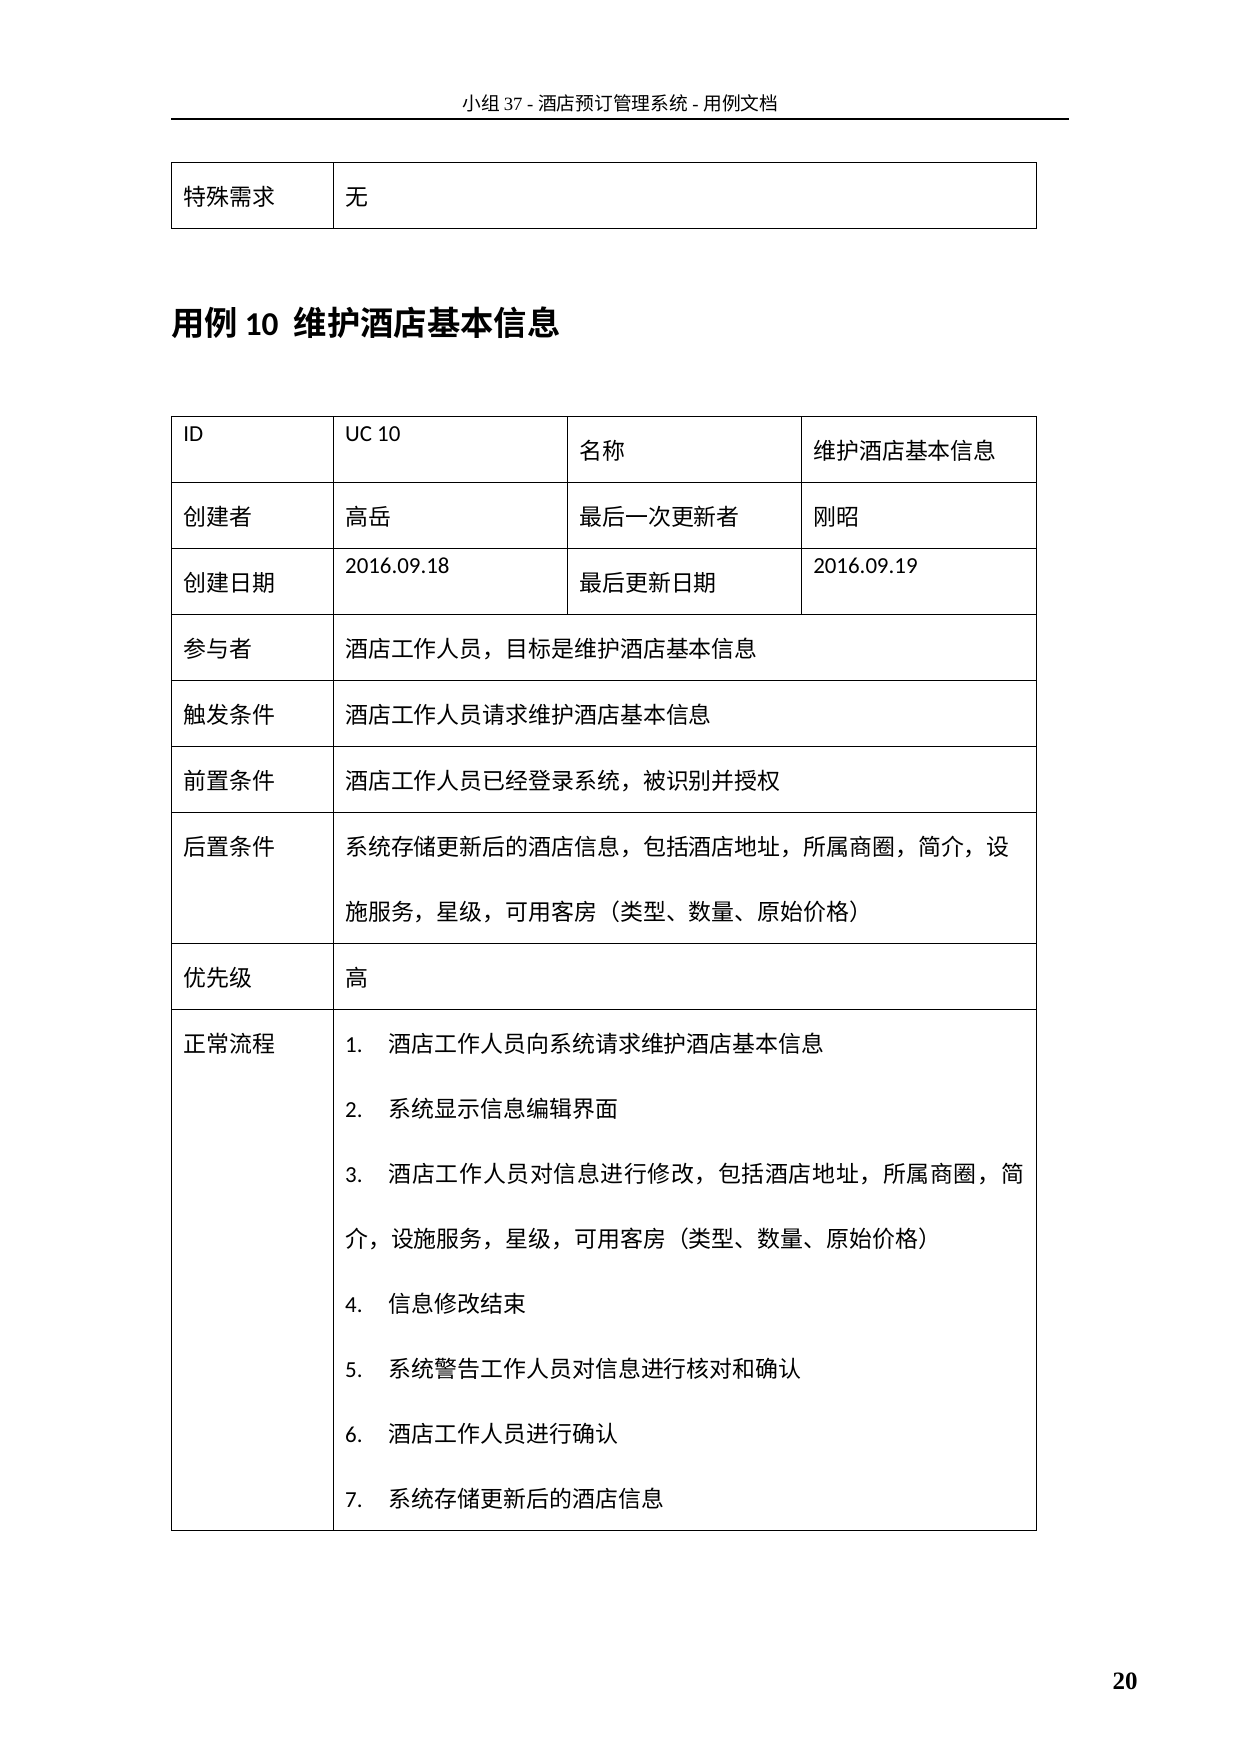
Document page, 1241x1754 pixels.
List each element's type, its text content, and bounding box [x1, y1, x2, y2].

table_header ID [172, 417, 333, 482]
table_cell 正常流程 [172, 1010, 333, 1530]
table_cell 参与者 [172, 615, 333, 680]
table_cell 高岳 [334, 483, 567, 548]
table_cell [334, 1010, 1036, 1530]
table_cell 后置条件 [172, 813, 333, 943]
table_cell 酒店工作人员已经登录系统，被识别并授权 [334, 747, 1036, 812]
table_cell 高 [334, 944, 1036, 1009]
table_header UC 10 [334, 417, 567, 482]
subtitle 用例10 维护酒店基本信息 [171, 289, 1069, 354]
table_cell 2016.09.18 [334, 549, 567, 614]
table_cell 刚昭 [802, 483, 1036, 548]
table_cell 特殊需求 [172, 163, 333, 228]
table_cell 创建日期 [172, 549, 333, 614]
table_cell 最后一次更新者 [568, 483, 801, 548]
table_cell 前置条件 [172, 747, 333, 812]
table_header 维护酒店基本信息 [802, 417, 1036, 482]
table_cell 触发条件 [172, 681, 333, 746]
table_cell 优先级 [172, 944, 333, 1009]
table_cell 2016.09.19 [802, 549, 1036, 614]
table_header 名称 [568, 417, 801, 482]
table_cell 最后更新日期 [568, 549, 801, 614]
table_cell 酒店工作人员，目标是维护酒店基本信息 [334, 615, 1036, 680]
table_cell 酒店工作人员请求维护酒店基本信息 [334, 681, 1036, 746]
table_cell 系统存储更新后的酒店信息，包括酒店地址，所属商圈，简介，设施服务，星级，可用客房（类型、数量、原始价格） [334, 813, 1036, 943]
table_cell 创建者 [172, 483, 333, 548]
table_cell 无 [334, 163, 1036, 228]
